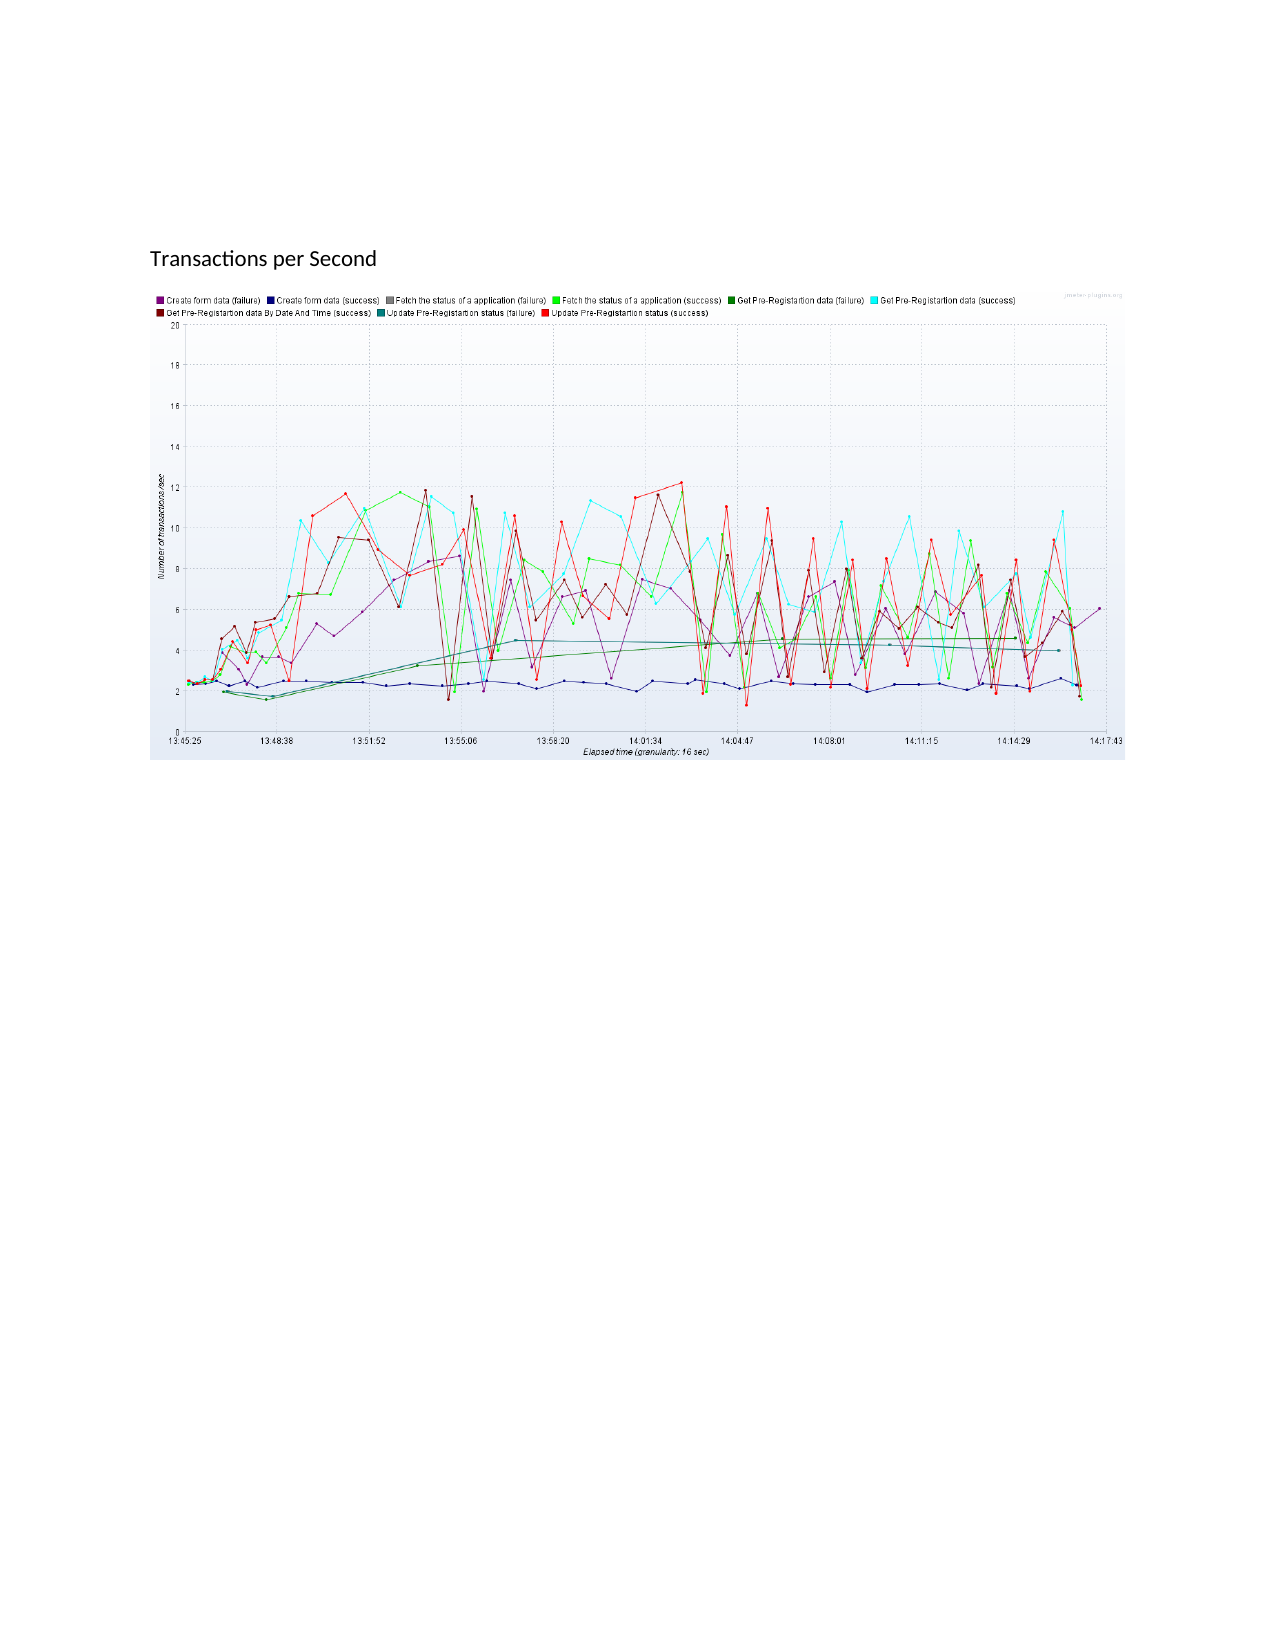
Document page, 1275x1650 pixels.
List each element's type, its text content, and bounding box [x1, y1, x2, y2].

picture [150, 290, 1125, 760]
text Transactions per Second [150, 244, 1125, 272]
